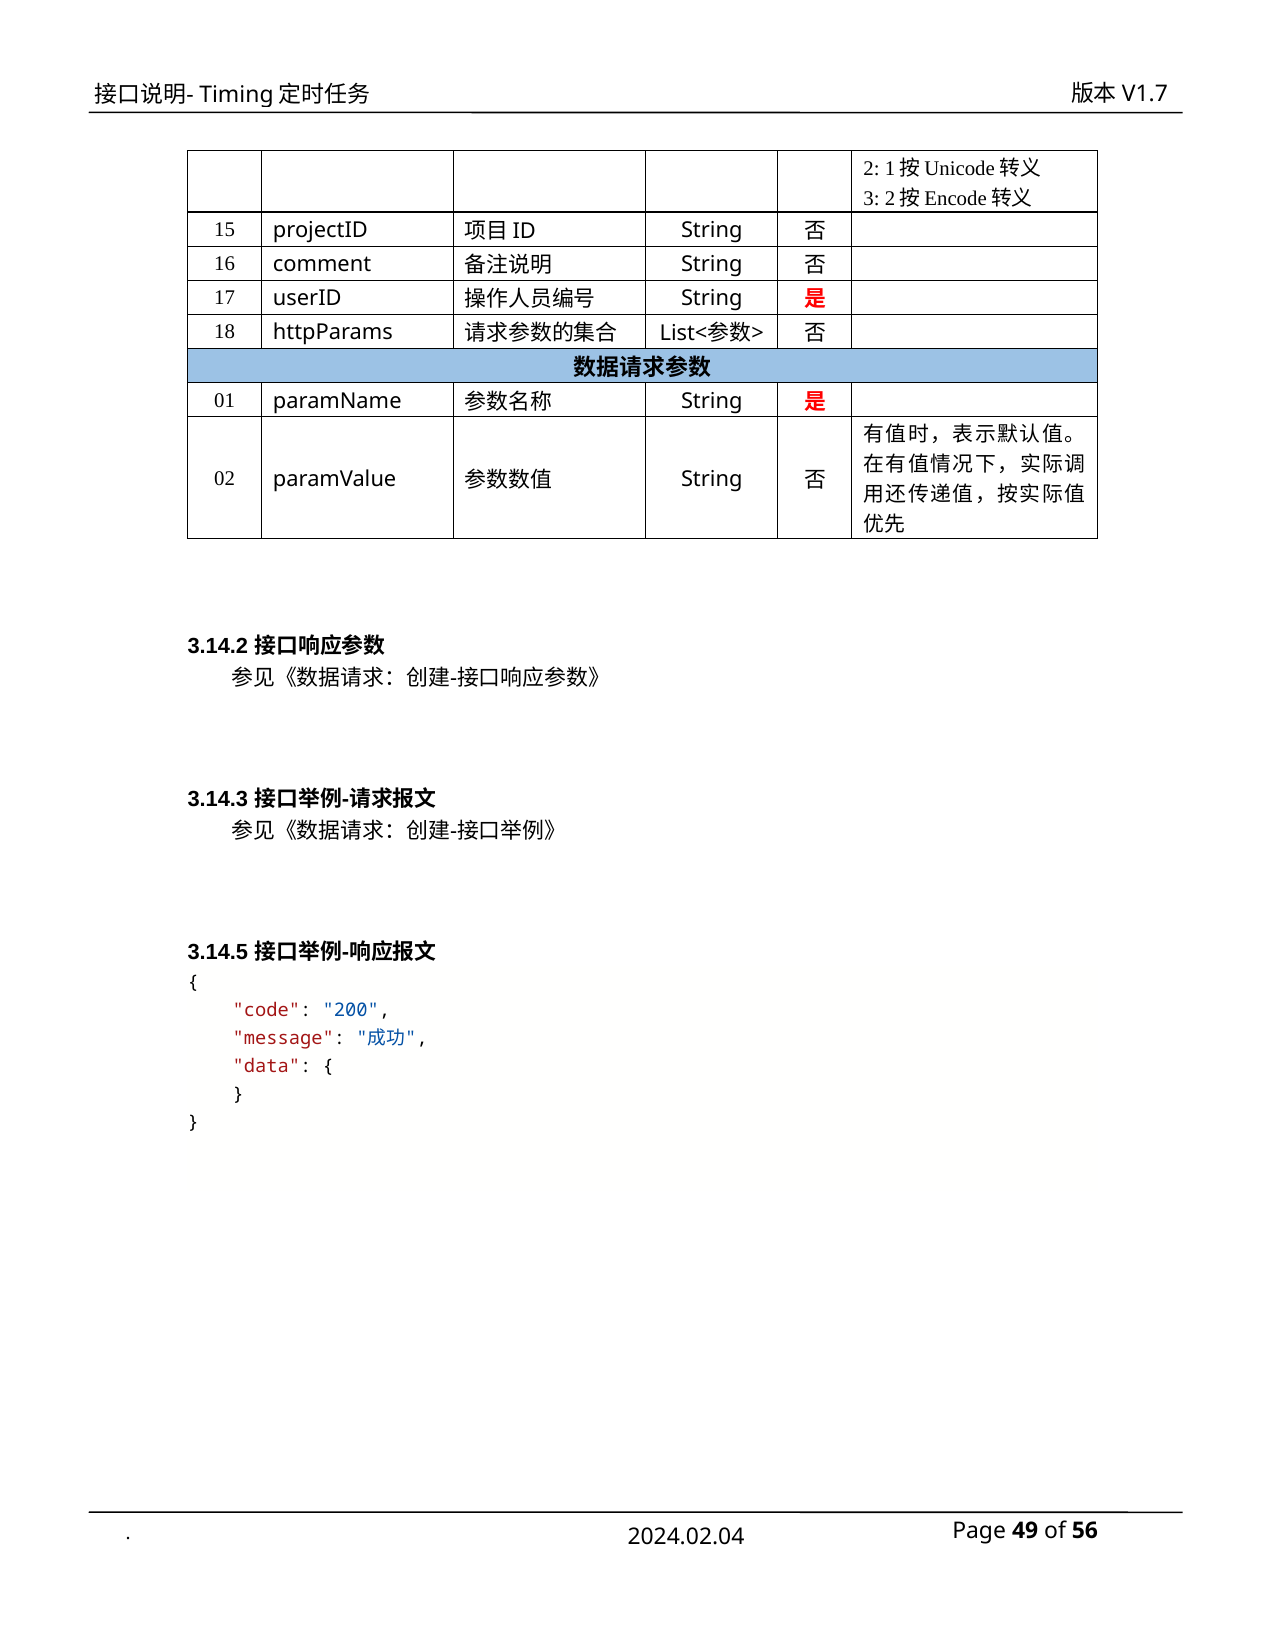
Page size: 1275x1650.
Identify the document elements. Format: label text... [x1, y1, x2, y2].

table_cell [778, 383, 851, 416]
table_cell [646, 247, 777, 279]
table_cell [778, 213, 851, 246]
text "message": "成功", [187, 1022, 1098, 1050]
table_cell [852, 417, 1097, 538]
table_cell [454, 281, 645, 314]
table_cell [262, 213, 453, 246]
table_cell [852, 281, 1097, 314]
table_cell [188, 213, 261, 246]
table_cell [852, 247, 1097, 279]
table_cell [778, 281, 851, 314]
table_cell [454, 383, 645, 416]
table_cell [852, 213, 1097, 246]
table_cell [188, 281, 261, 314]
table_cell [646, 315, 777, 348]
text "code": "200", [187, 994, 1098, 1022]
text } [187, 1078, 1098, 1106]
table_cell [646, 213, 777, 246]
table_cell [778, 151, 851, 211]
text } [187, 1106, 1098, 1134]
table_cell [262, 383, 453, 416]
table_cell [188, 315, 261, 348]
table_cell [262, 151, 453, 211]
text 参见《数据请求：创建-接口举例》 [187, 813, 1098, 844]
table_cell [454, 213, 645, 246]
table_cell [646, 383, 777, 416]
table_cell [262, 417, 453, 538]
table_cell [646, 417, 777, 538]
subtitle 3.14.2 接口响应参数 [187, 628, 1098, 660]
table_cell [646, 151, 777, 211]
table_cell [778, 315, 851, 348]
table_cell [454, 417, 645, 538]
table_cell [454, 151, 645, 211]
subtitle 3.14.5 接口举例-响应报文 [187, 934, 1098, 966]
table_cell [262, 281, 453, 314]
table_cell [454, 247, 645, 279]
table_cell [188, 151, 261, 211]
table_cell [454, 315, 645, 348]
text { [187, 966, 1098, 994]
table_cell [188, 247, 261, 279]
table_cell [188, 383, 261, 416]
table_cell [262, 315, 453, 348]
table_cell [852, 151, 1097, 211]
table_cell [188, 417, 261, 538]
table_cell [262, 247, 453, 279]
text "data": { [187, 1050, 1098, 1078]
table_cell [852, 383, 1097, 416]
text 参见《数据请求：创建-接口响应参数》 [187, 660, 1098, 692]
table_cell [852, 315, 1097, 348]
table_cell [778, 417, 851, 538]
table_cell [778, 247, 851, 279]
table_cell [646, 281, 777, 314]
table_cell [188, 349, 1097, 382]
subtitle 3.14.3 接口举例-请求报文 [187, 781, 1098, 813]
